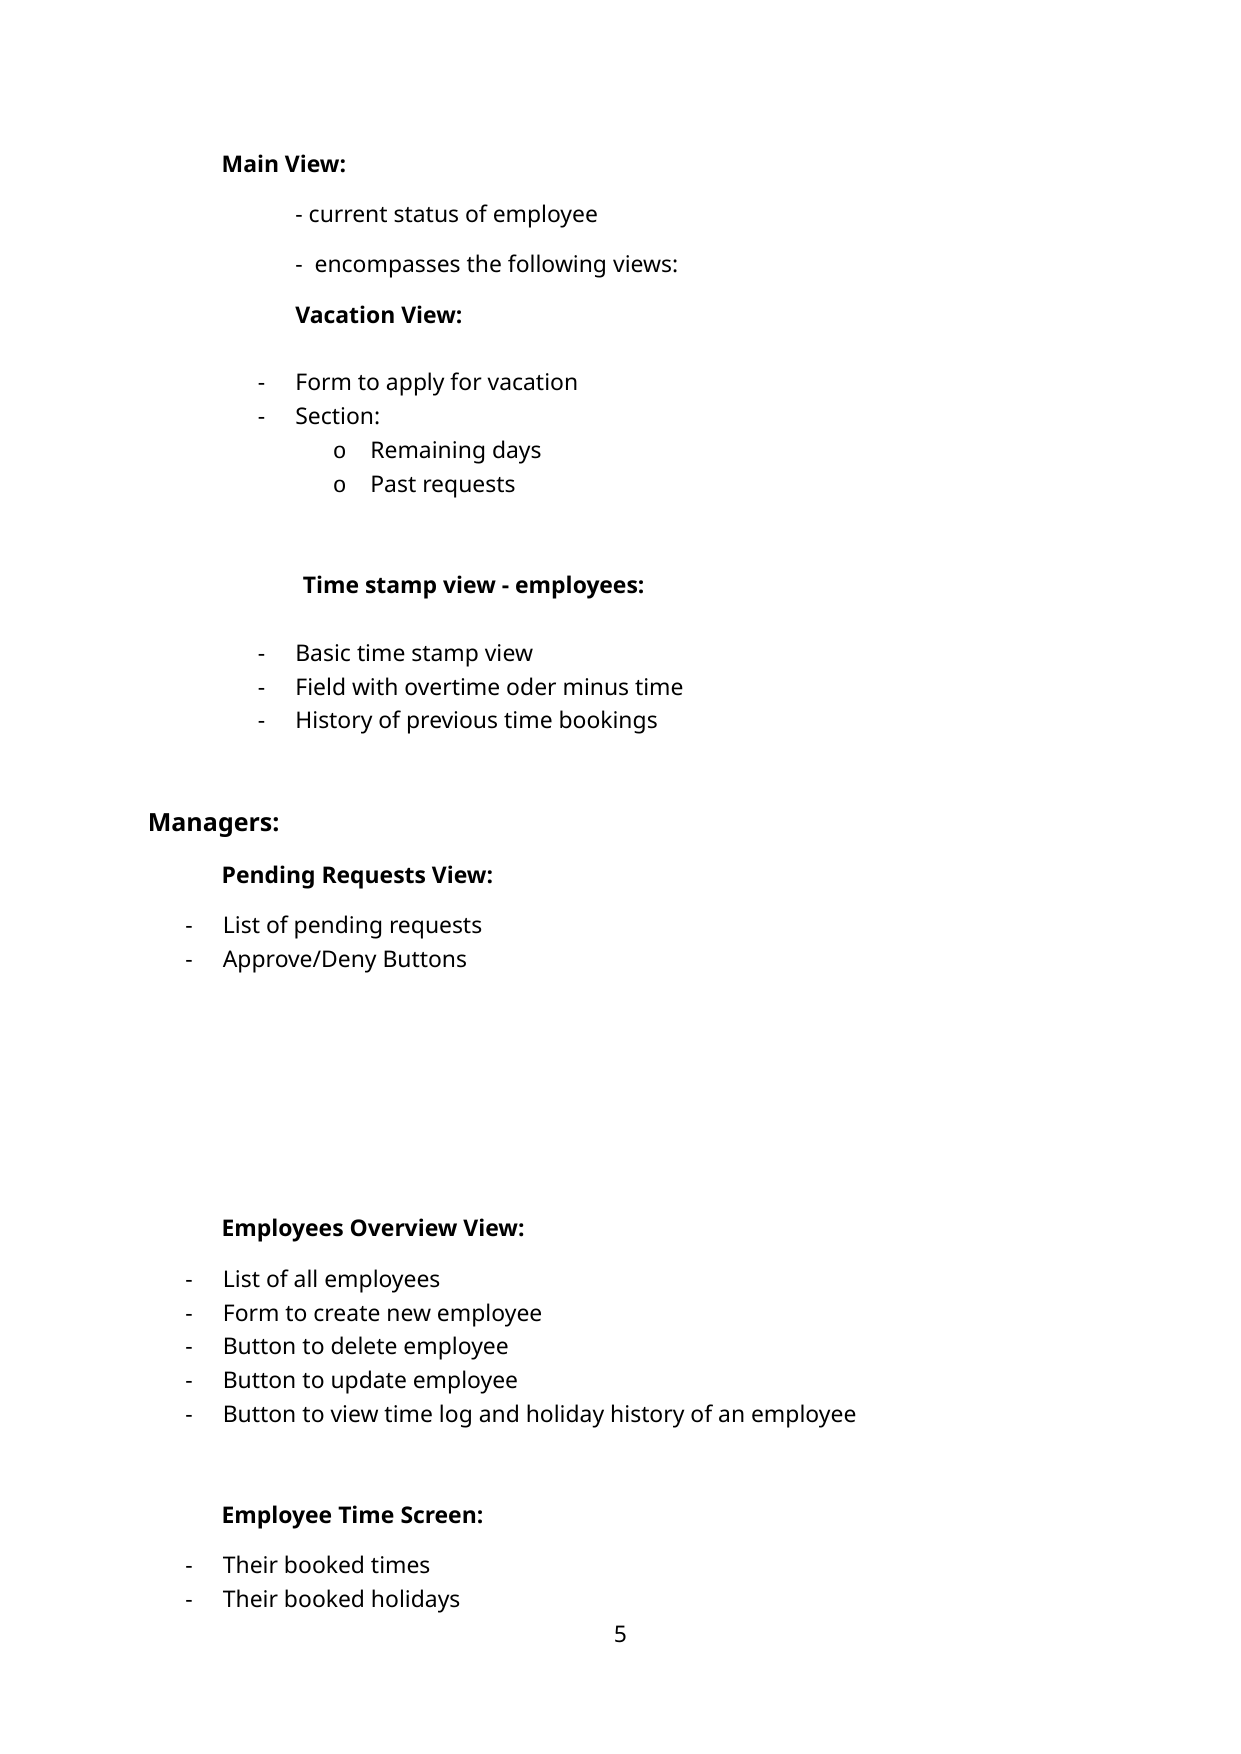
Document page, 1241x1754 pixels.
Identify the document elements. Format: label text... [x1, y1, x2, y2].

list Their booked times [185, 1549, 1093, 1580]
list Section: [258, 400, 1093, 431]
text Pending Requests View: [148, 858, 1093, 890]
text - encompasses the following views: [148, 248, 1093, 280]
text Employees Overview View: [148, 1212, 1093, 1243]
list Time stamp view - employees: [295, 569, 1093, 600]
list Approve/Deny Buttons [185, 943, 1093, 974]
text Main View: [148, 148, 1093, 179]
list Remaining days [333, 434, 1093, 465]
text Employee Time Screen: [148, 1498, 1093, 1530]
list Vacation View: [295, 299, 1093, 330]
list Button to update employee [185, 1364, 1093, 1395]
list Past requests [333, 468, 1093, 499]
list Field with overtime oder minus time [258, 671, 1093, 702]
list Form to create new employee [185, 1296, 1093, 1328]
text - current status of employee [148, 198, 1093, 229]
list List of pending requests [185, 909, 1093, 940]
list Basic time stamp view [258, 637, 1093, 668]
text Managers: [148, 805, 1093, 839]
list Button to view time log and holiday history of an employee [185, 1398, 1093, 1429]
list List of all employees [185, 1263, 1093, 1294]
list History of previous time bookings [258, 704, 1093, 736]
list Form to apply for vacation [258, 366, 1093, 398]
list Button to delete employee [185, 1330, 1093, 1361]
list Their booked holidays [185, 1583, 1093, 1614]
